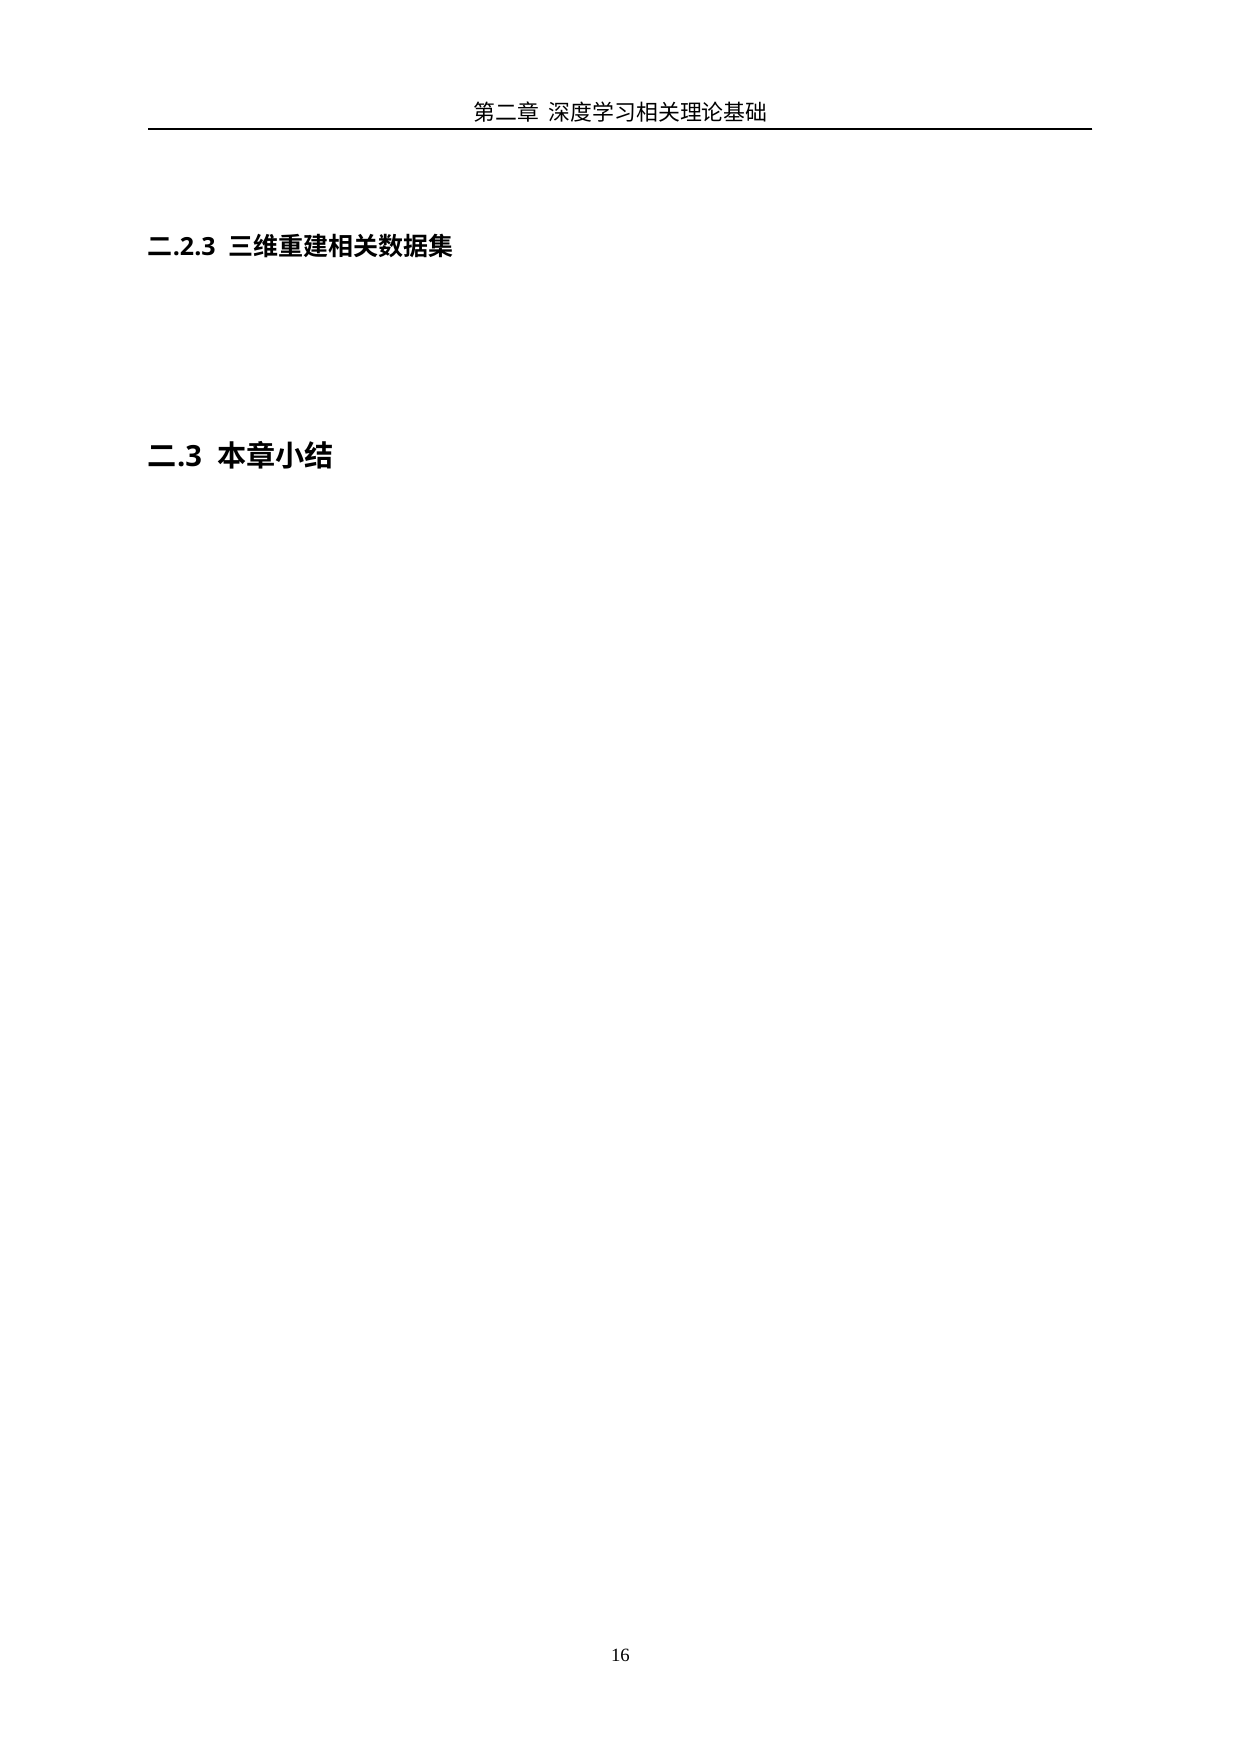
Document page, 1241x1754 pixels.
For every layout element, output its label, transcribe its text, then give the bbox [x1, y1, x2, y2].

subtitle 本章小结 [148, 433, 1092, 475]
subtitle 三维重建相关数据集 [148, 226, 1092, 263]
